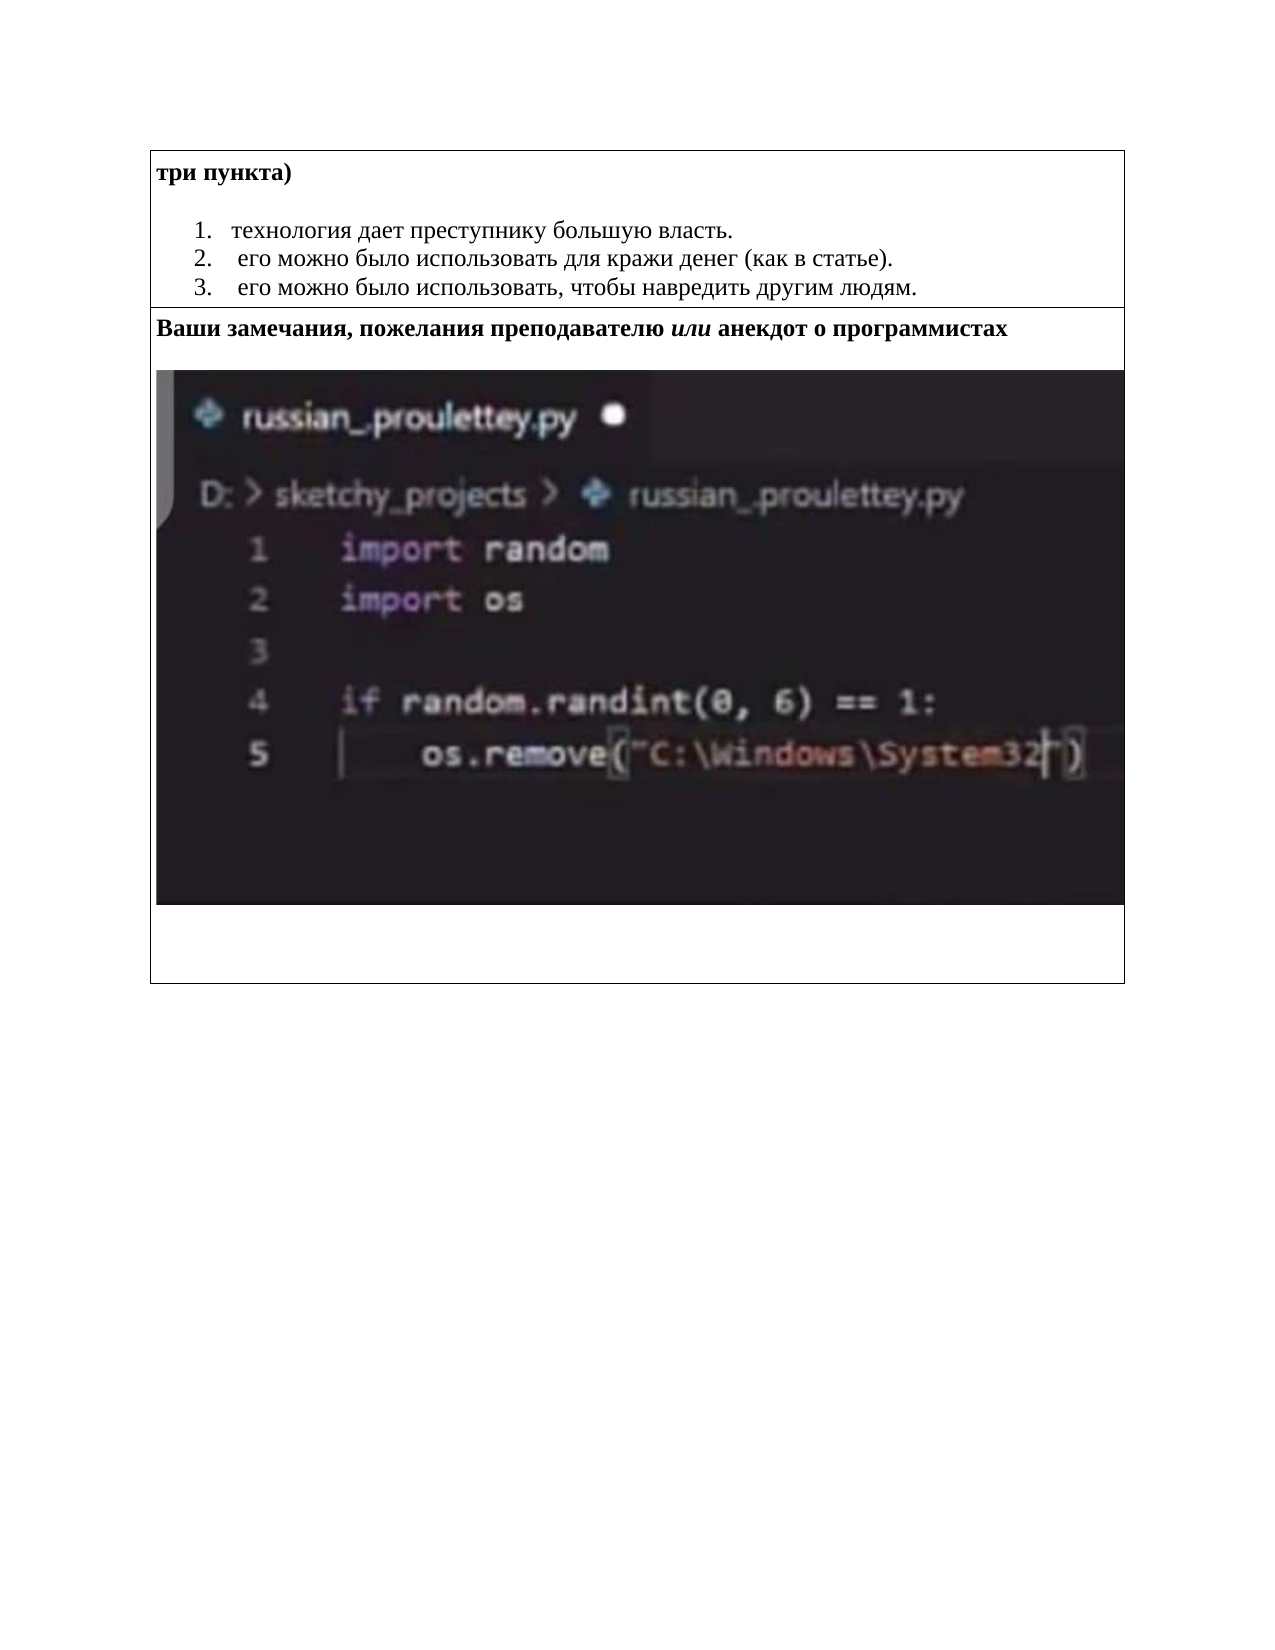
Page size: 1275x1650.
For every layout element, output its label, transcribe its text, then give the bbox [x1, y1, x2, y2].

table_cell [151, 151, 1124, 307]
picture [156, 370, 1125, 905]
table_cell Ваши замечания, пожелания преподавателю или анекдот о программистах [151, 308, 1124, 983]
